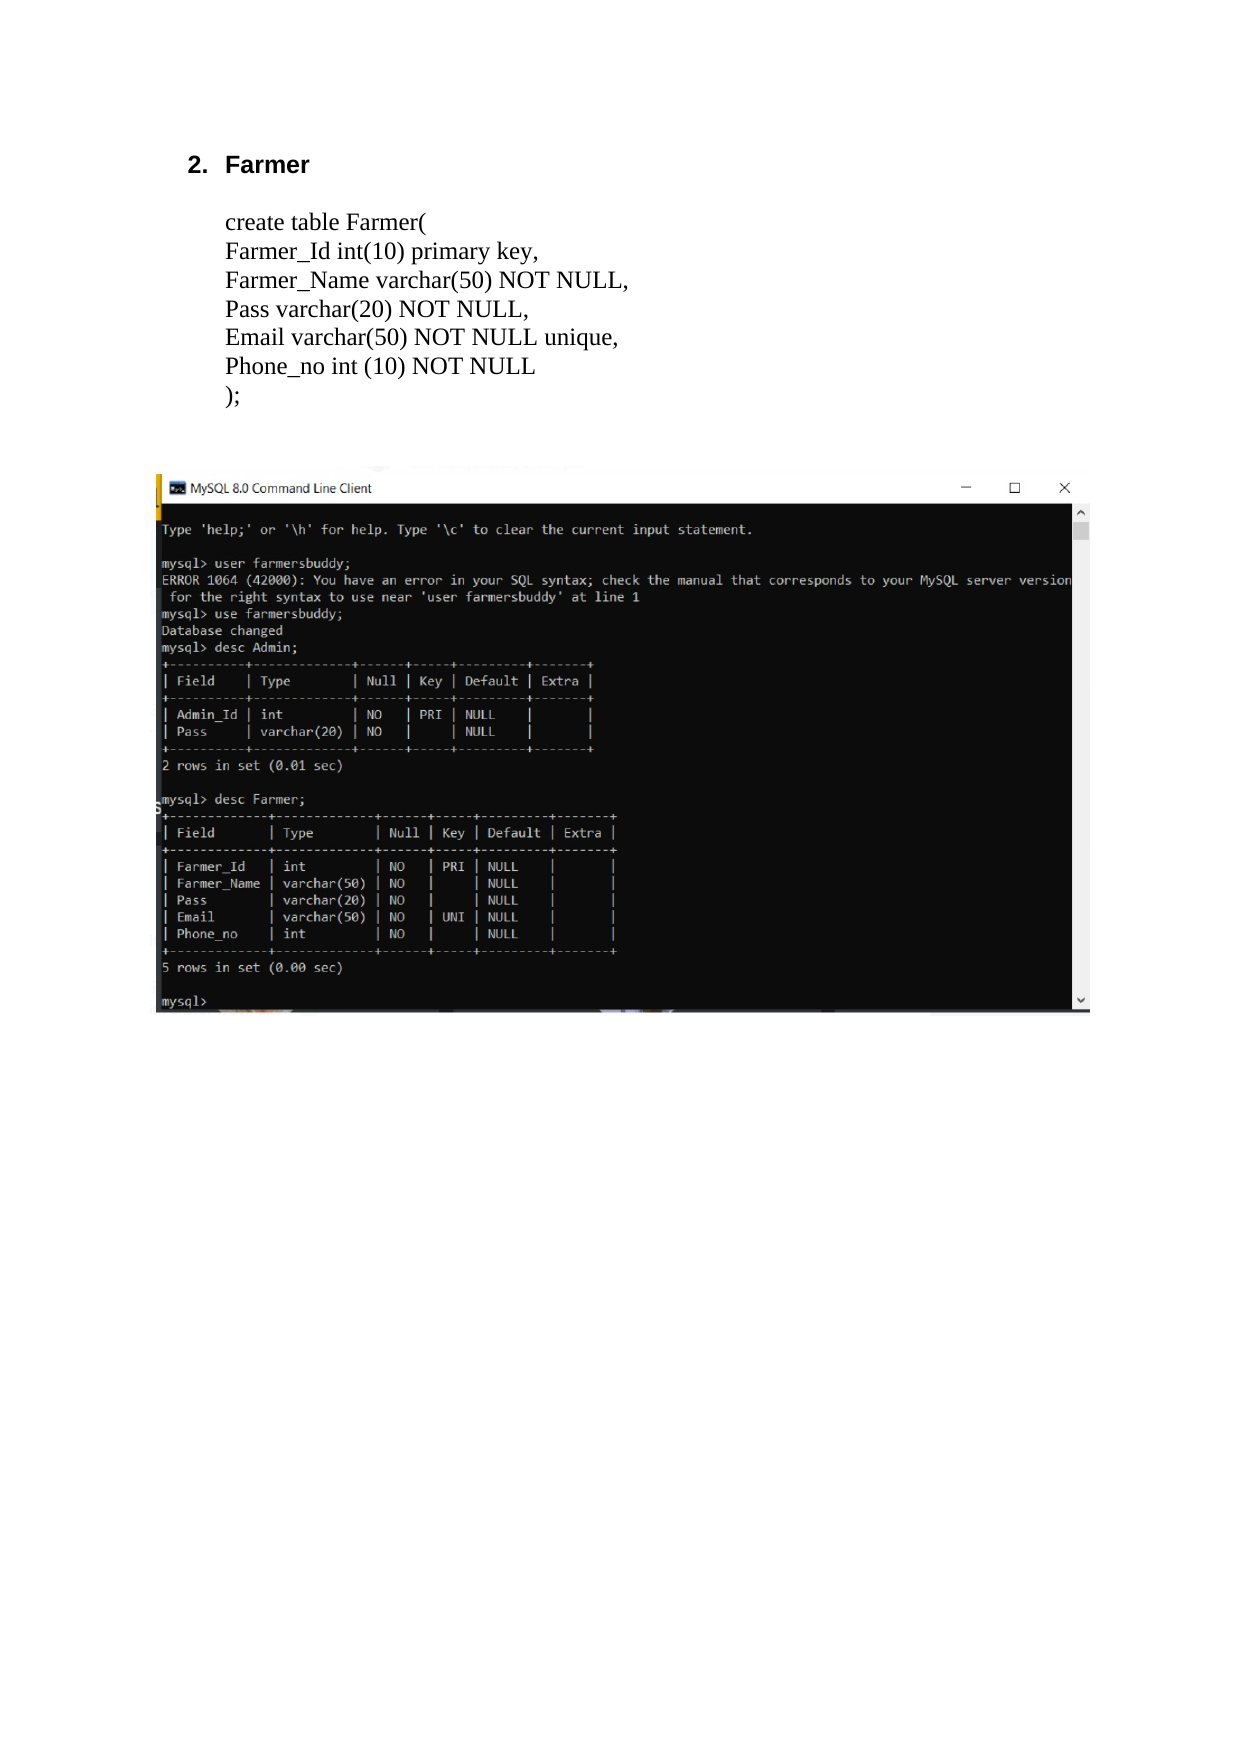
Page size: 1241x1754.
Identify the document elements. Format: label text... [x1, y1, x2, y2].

list Farmer [187, 150, 1090, 179]
list create table Farmer( [225, 207, 1090, 236]
list ); [225, 380, 1090, 409]
list Pass varchar(20) NOT NULL, [225, 294, 1090, 322]
list Phone_no int (10) NOT NULL [225, 351, 1090, 380]
list Farmer_Id int(10) primary key, [225, 236, 1090, 265]
picture [150, 466, 1091, 1016]
list Email varchar(50) NOT NULL unique, [225, 322, 1090, 351]
list Farmer_Name varchar(50) NOT NULL, [225, 265, 1090, 294]
